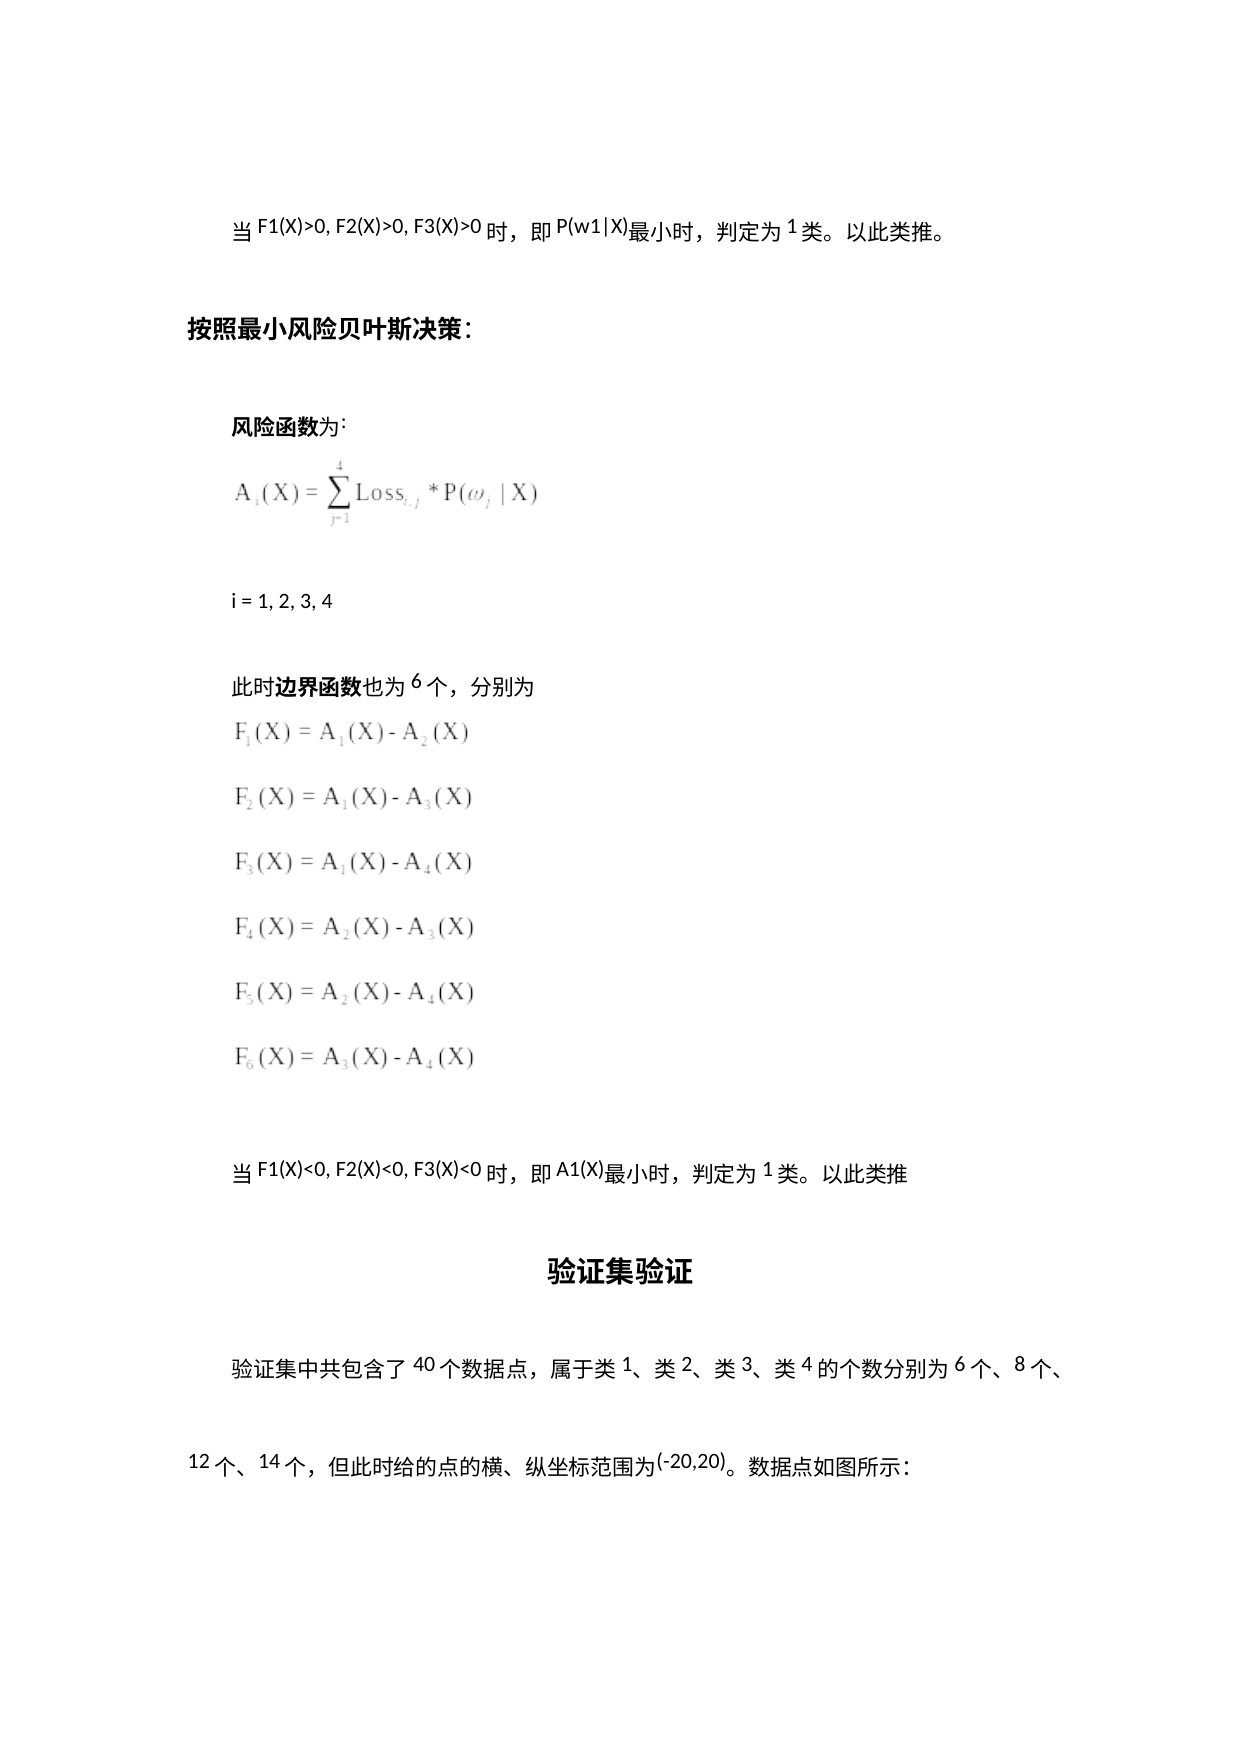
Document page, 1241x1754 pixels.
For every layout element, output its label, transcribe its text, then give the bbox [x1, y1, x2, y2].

text i = 1, 2, 3, 4 [187, 552, 1053, 617]
text 验证集中共包含了40个数据点，属于类1、类2、类3、类4的个数分别为6个、8个、12个、14个，但此时给的点的横、纵坐标范围为(-20,20)。数据点如图所示： [187, 1299, 1053, 1494]
text 当F1(X)<0, F2(X)<0, F3(X)<0时，即A1(X)最小时，判定为1类。以此类推 [187, 1104, 1053, 1202]
text 风险函数为: [187, 357, 1053, 454]
text 按照最小风险贝叶斯决策： [187, 259, 1053, 357]
text 当F1(X)>0, F2(X)>0, F3(X)>0时，即P(w1|X)最小时，判定为1类。以此类推。 [187, 162, 1053, 259]
text 验证集验证 [187, 1202, 1053, 1299]
text 此时边界函数也为6个，分别为 [187, 617, 1053, 714]
